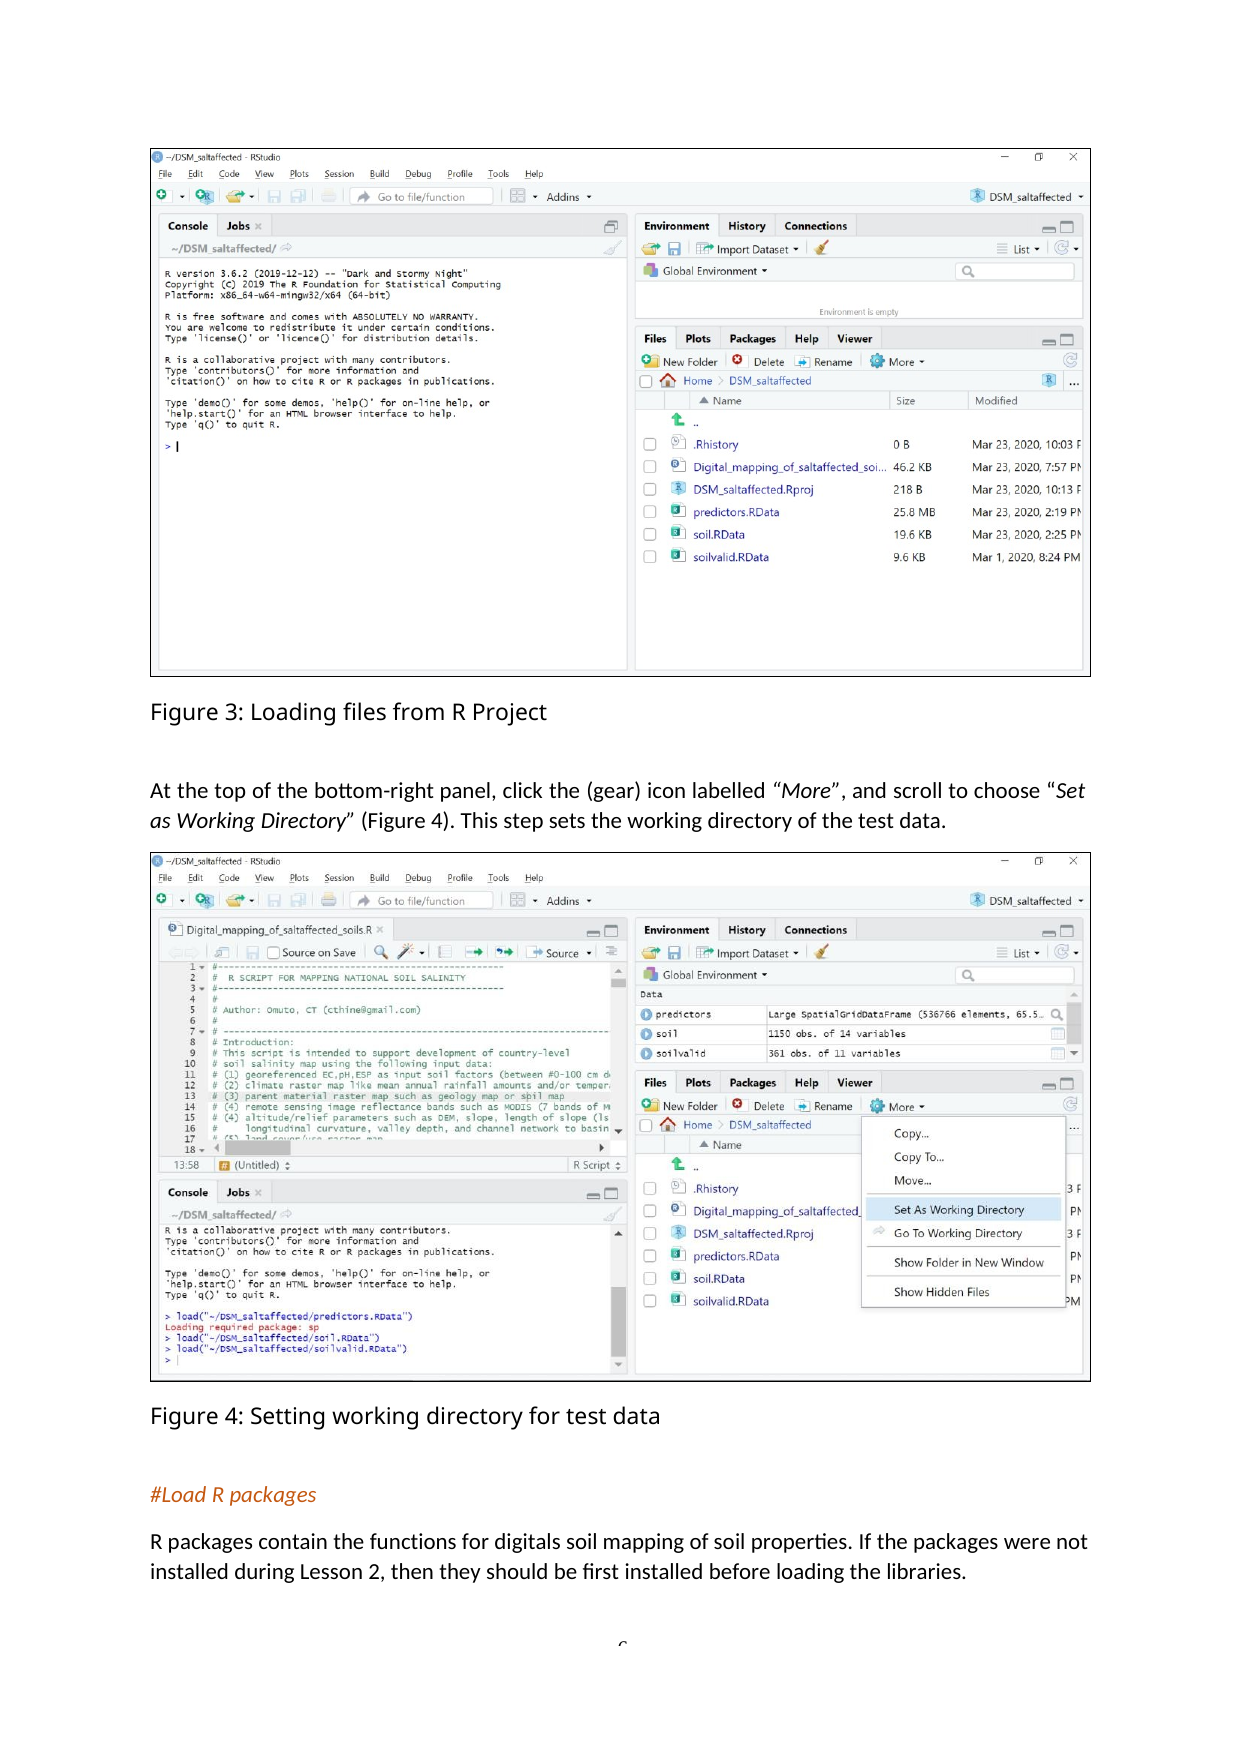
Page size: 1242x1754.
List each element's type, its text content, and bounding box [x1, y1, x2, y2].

picture [151, 853, 1090, 1381]
text Figure 4: Setting working directory for test data [150, 1400, 1104, 1431]
text R packages contain the functions for digitals soil mapping of soil properties. If the packages were not installed during Lesson 2, then they should be first installed before loading the libraries. [150, 1527, 1095, 1585]
text At the top of the bottom-right panel, click the (gear) icon labelled “More”, and scroll to choose “Set as Working Directory” (Figure 4). This step sets the working directory of the test data. [150, 776, 1096, 834]
picture [151, 149, 1090, 676]
text Figure 3: Loading files from R Project [150, 696, 1104, 727]
text #Load R packages [150, 1481, 1104, 1508]
